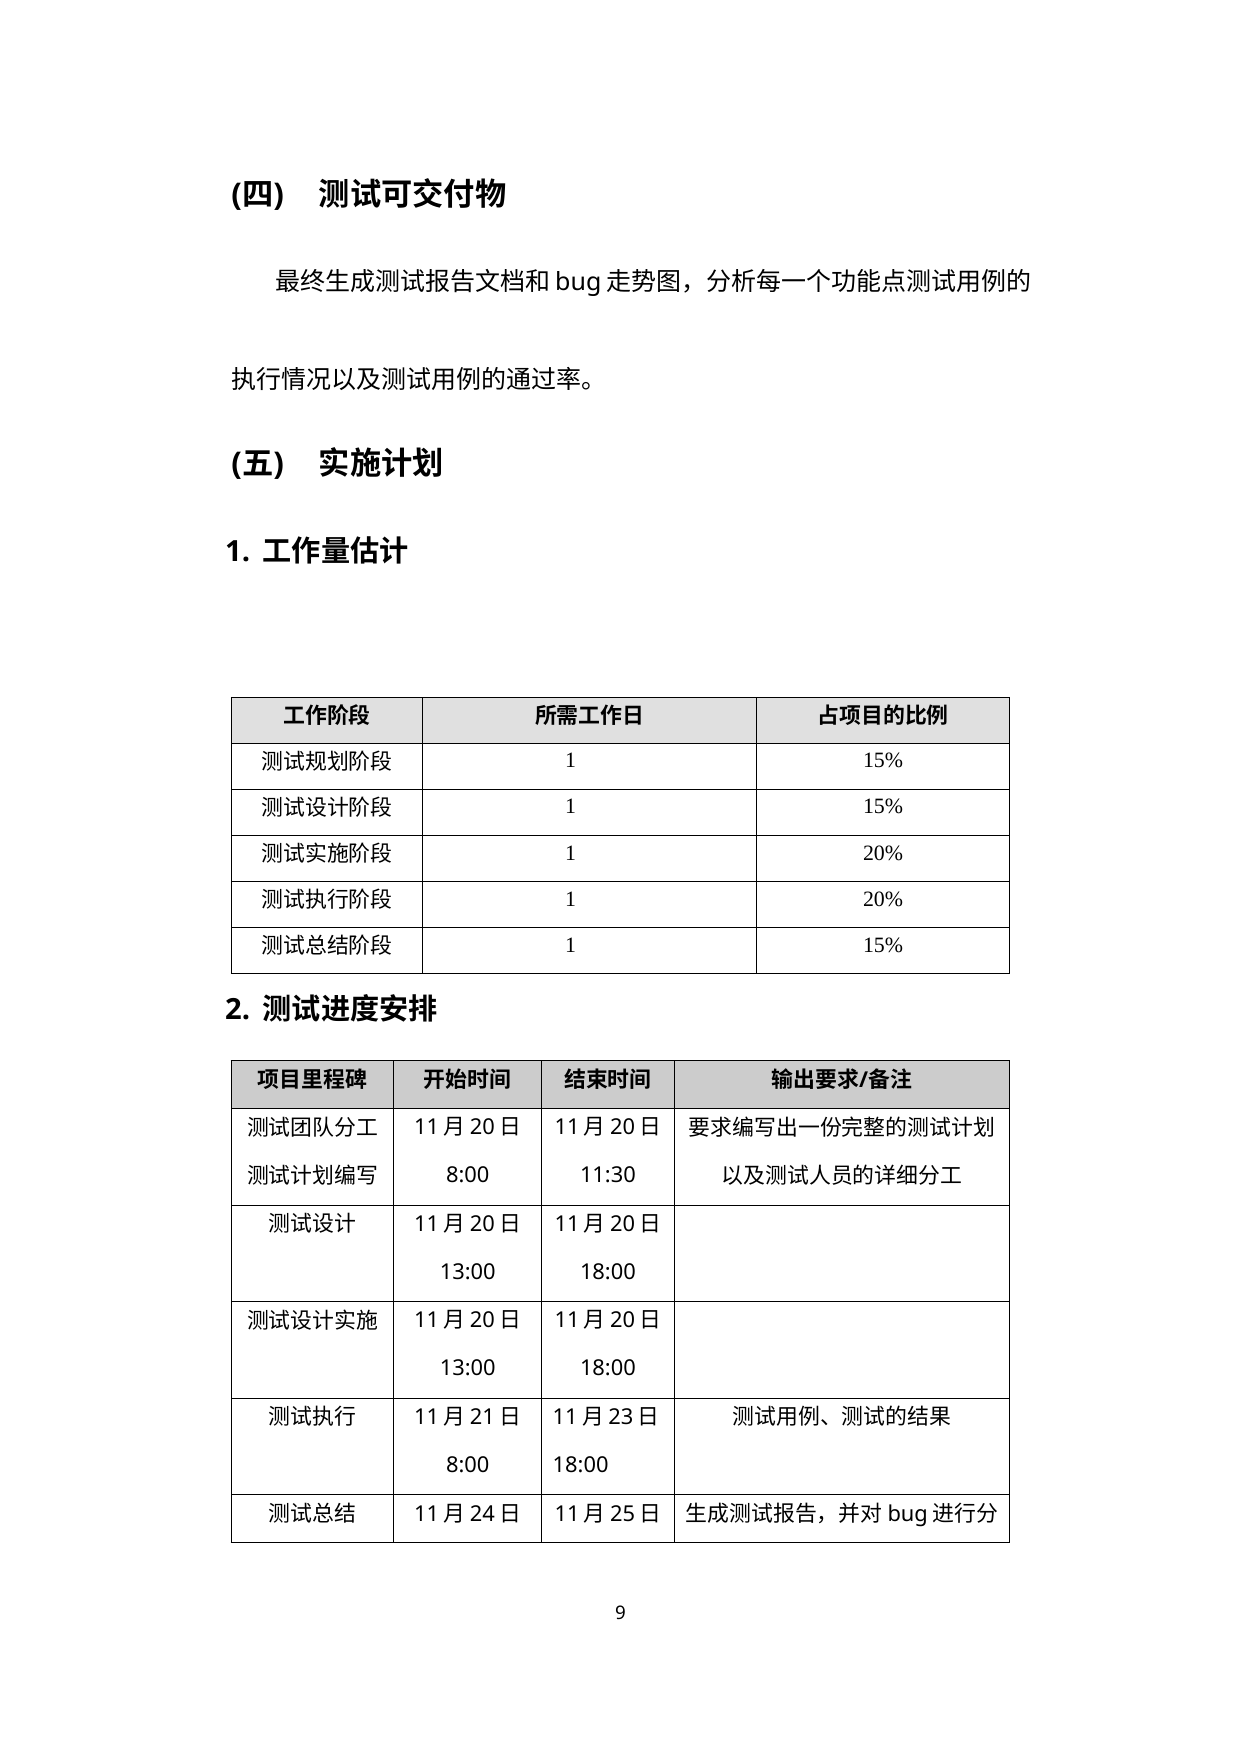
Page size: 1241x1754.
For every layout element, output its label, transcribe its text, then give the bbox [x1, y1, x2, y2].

table_header 项目里程碑 [232, 1061, 393, 1108]
table_cell 15% [757, 928, 1009, 973]
table_cell 1 [423, 744, 756, 789]
table_header 结束时间 [542, 1061, 674, 1108]
table_header 占项目的比例 [757, 698, 1009, 743]
table_cell [675, 1206, 1009, 1301]
table_cell 测试总结 [232, 1495, 393, 1542]
table_cell 15% [757, 790, 1009, 835]
table_cell 11月20日18:00 [542, 1302, 674, 1398]
table_cell 11月25日18:00 [542, 1495, 674, 1542]
list 工作量估计 [225, 516, 1053, 581]
table_cell 要求编写出一份完整的测试计划以及测试人员的详细分工 [675, 1109, 1009, 1204]
table_cell 11月20日18:00 [542, 1206, 674, 1301]
table_cell 测试执行阶段 [232, 882, 422, 927]
table_cell 1 [423, 928, 756, 973]
table_cell 11月20日13:00 [394, 1302, 541, 1398]
table_cell 测试团队分工测试计划编写 [232, 1109, 393, 1204]
table_cell [675, 1302, 1009, 1398]
table_cell 测试执行 [232, 1399, 393, 1494]
table_header 开始时间 [394, 1061, 541, 1108]
table_cell 1 [423, 836, 756, 881]
table_cell 11月21日8:00 [394, 1399, 541, 1494]
table_cell 11月23日18:00 [542, 1399, 674, 1494]
table_cell 11月20日13:00 [394, 1206, 541, 1301]
table_cell 测试设计阶段 [232, 790, 422, 835]
table_cell 11月20日11:30 [542, 1109, 674, 1204]
table_cell 20% [757, 836, 1009, 881]
table_cell 测试规划阶段 [232, 744, 422, 789]
text 最终生成测试报告文档和bug走势图，分析每一个功能点测试用例的执行情况以及测试用例的通过率。 [231, 247, 1053, 410]
table_cell 1 [423, 790, 756, 835]
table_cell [675, 1495, 1009, 1542]
table_cell 测试用例、测试的结果 [675, 1399, 1009, 1494]
table_cell 11月20日8:00 [394, 1109, 541, 1204]
table_cell 测试总结阶段 [232, 928, 422, 973]
list 实施计划 [231, 428, 1053, 493]
table_cell 测试实施阶段 [232, 836, 422, 881]
list 测试可交付物 [231, 160, 1053, 225]
table_cell 15% [757, 744, 1009, 789]
table_cell 1 [423, 882, 756, 927]
table_cell 测试设计 [232, 1206, 393, 1301]
table_cell 测试设计实施 [232, 1302, 393, 1398]
list 测试进度安排 [225, 974, 1053, 1039]
table_cell 20% [757, 882, 1009, 927]
table_header 所需工作日 [423, 698, 756, 743]
table_cell 11月24日8:00 [394, 1495, 541, 1542]
table_header 工作阶段 [232, 698, 422, 743]
table_header 输出要求/备注 [675, 1061, 1009, 1108]
